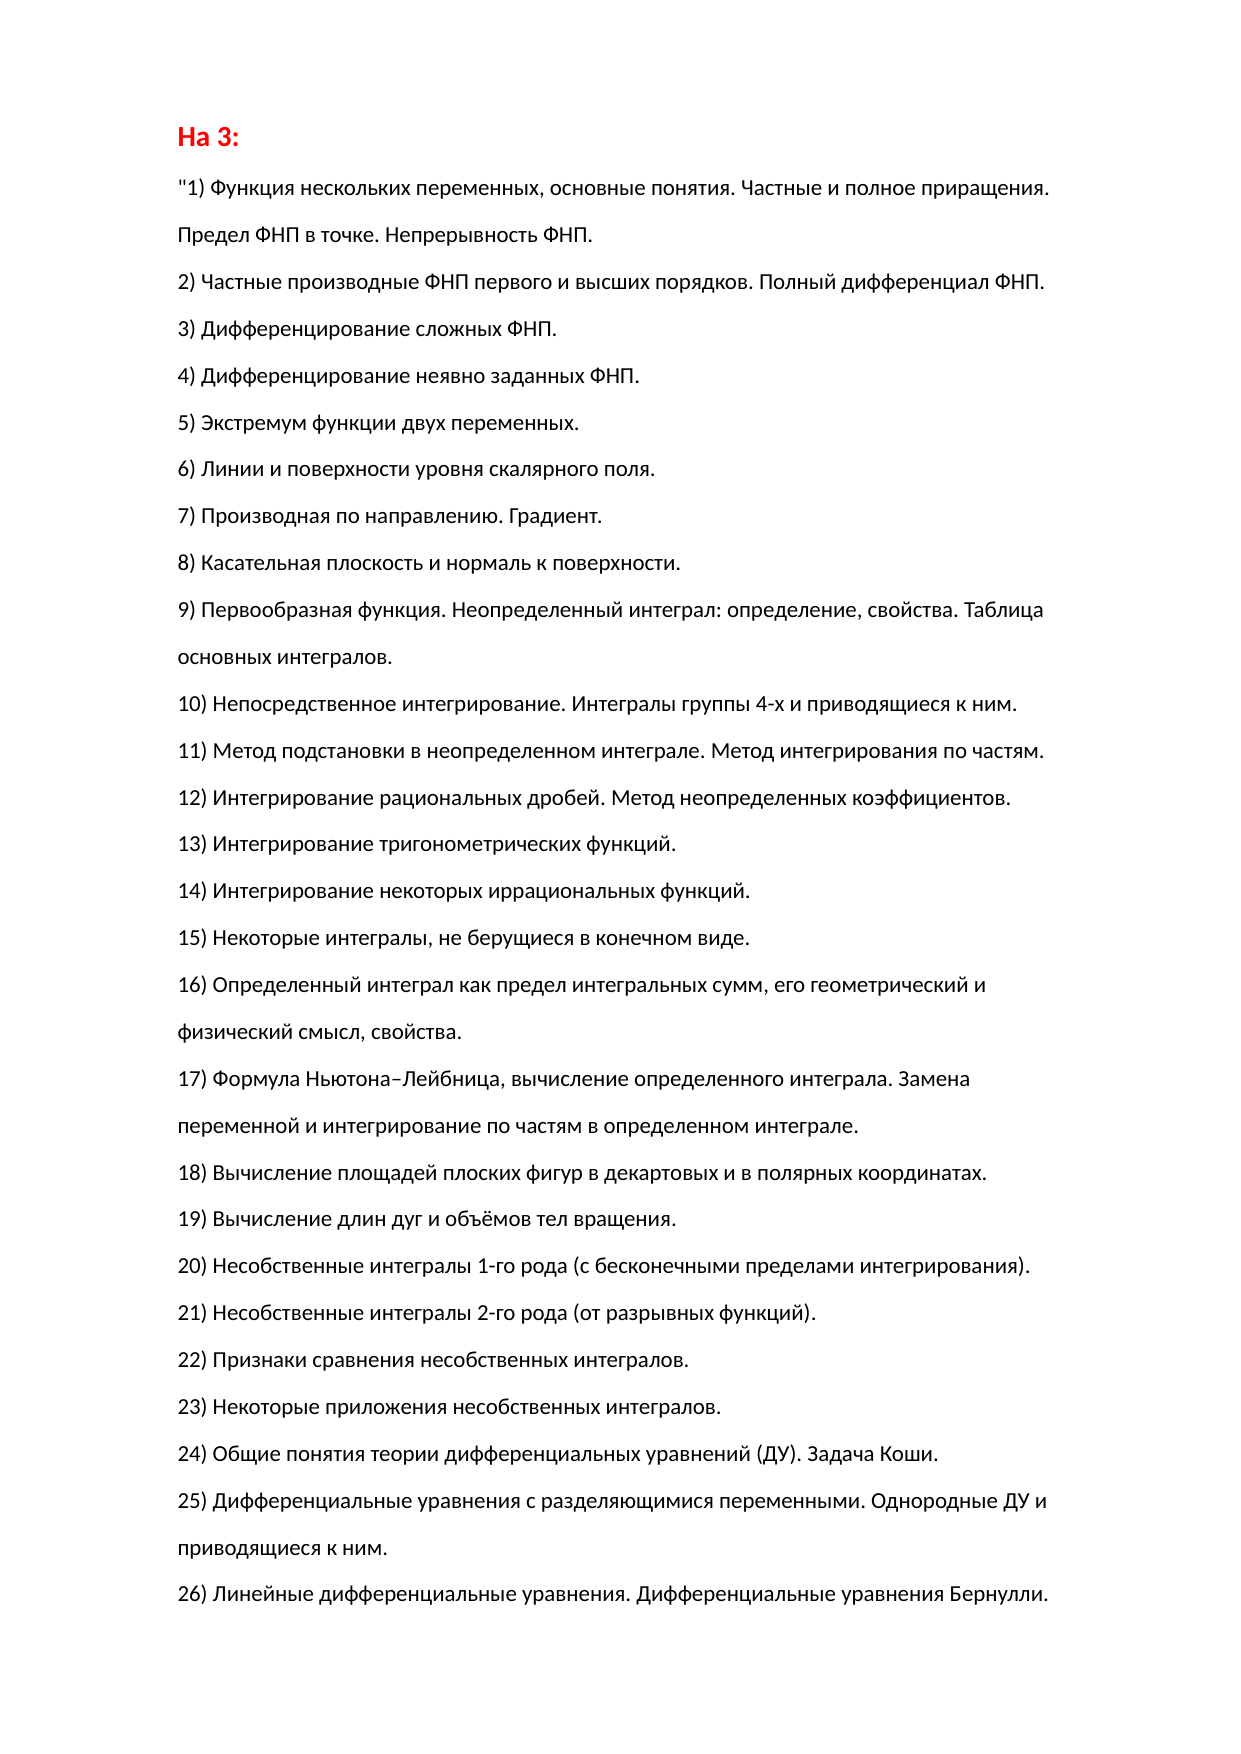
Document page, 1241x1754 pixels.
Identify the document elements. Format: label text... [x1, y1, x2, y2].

text 26) Линейные дифференциальные уравнения. Дифференциальные уравнения Бернулли. [177, 1579, 1152, 1607]
text 20) Несобственные интегралы 1-го рода (с бесконечными пределами интегрирования). [177, 1251, 1152, 1279]
text 11) Метод подстановки в неопределенном интеграле. Метод интегрирования по частям. [177, 736, 1152, 764]
text 14) Интегрирование некоторых иррациональных функций. [177, 876, 1152, 904]
text физический смысл, свойства. [177, 1017, 1152, 1045]
text основных интегралов. [177, 642, 1152, 670]
text 10) Непосредственное интегрирование. Интегралы группы 4-х и приводящиеся к ним. [177, 689, 1152, 717]
text 8) Касательная плоскость и нормаль к поверхности. [177, 548, 1152, 576]
text На 3: [177, 118, 1152, 154]
text 2) Частные производные ФНП первого и высших порядков. Полный дифференциал ФНП. [177, 267, 1152, 295]
text 19) Вычисление длин дуг и объёмов тел вращения. [177, 1204, 1152, 1232]
text 5) Экстремум функции двух переменных. [177, 408, 1152, 436]
text 9) Первообразная функция. Неопределенный интеграл: определение, свойства. Таблица [177, 595, 1152, 623]
text 21) Несобственные интегралы 2-го рода (от разрывных функций). [177, 1298, 1152, 1326]
text Предел ФНП в точке. Непрерывность ФНП. [177, 220, 1152, 248]
text 17) Формула Ньютона–Лейбница, вычисление определенного интеграла. Замена [177, 1064, 1152, 1092]
text 18) Вычисление площадей плоских фигур в декартовых и в полярных координатах. [177, 1158, 1152, 1186]
text 25) Дифференциальные уравнения с разделяющимися переменными. Однородные ДУ и [177, 1486, 1152, 1514]
text переменной и интегрирование по частям в определенном интеграле. [177, 1111, 1152, 1139]
text 4) Дифференцирование неявно заданных ФНП. [177, 361, 1152, 389]
text 7) Производная по направлению. Градиент. [177, 501, 1152, 529]
text 16) Определенный интеграл как предел интегральных сумм, его геометрический и [177, 970, 1152, 998]
text 15) Некоторые интегралы, не берущиеся в конечном виде. [177, 923, 1152, 951]
text 13) Интегрирование тригонометрических функций. [177, 829, 1152, 857]
text 6) Линии и поверхности уровня скалярного поля. [177, 454, 1152, 482]
text 24) Общие понятия теории дифференциальных уравнений (ДУ). Задача Коши. [177, 1439, 1152, 1467]
text 23) Некоторые приложения несобственных интегралов. [177, 1392, 1152, 1420]
text приводящиеся к ним. [177, 1533, 1152, 1561]
text "1) Функция нескольких переменных, основные понятия. Частные и полное приращения. [177, 173, 1152, 201]
text 3) Дифференцирование сложных ФНП. [177, 314, 1152, 342]
text 22) Признаки сравнения несобственных интегралов. [177, 1345, 1152, 1373]
text 12) Интегрирование рациональных дробей. Метод неопределенных коэффициентов. [177, 783, 1152, 811]
